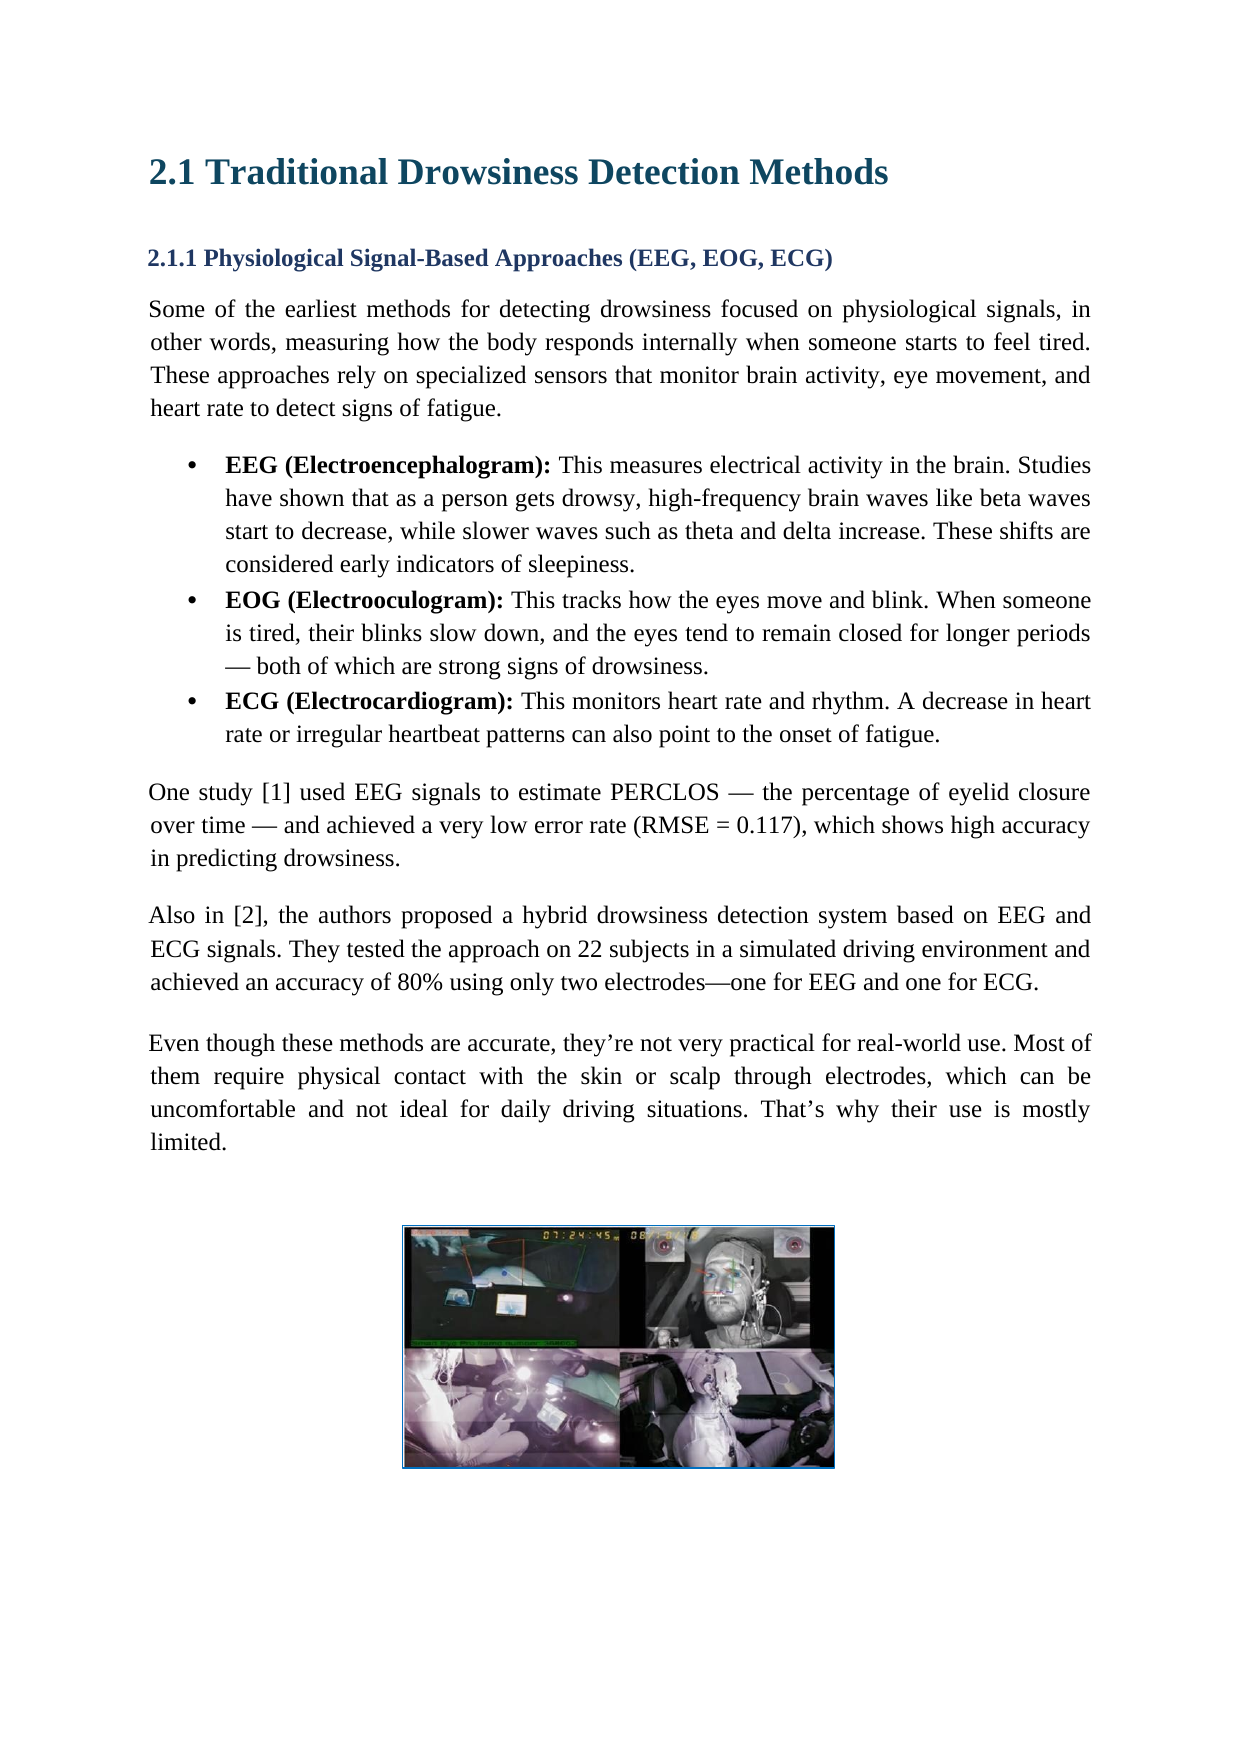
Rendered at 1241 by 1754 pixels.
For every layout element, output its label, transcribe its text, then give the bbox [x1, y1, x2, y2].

text Even though these methods are accurate, they’re not very practical for real-world use. Most of them require physical contact with the skin or scalp through electrodes, which can be uncomfortable and not ideal for daily driving situations. That’s why their use is mostly limited. [148, 1028, 1092, 1156]
text Also in [2], the authors proposed a hybrid drowsiness detection system based on EEG and ECG signals. They tested the approach on 22 subjects in a simulated driving environment and achieved an accuracy of 80% using only two electrodes—one for EEG and one for ECG. [148, 901, 1092, 995]
list EOG (Electrooculogram): This tracks how the eyes move and blink. When someone is tired, their blinks slow down, and the eyes tend to remain closed for longer periods — both of which are strong signs of drowsiness. [188, 585, 1092, 680]
list EEG (Electroencephalogram): This measures electrical activity in the brain. Studies have shown that as a person gets drowsy, high-frequency brain waves like beta waves start to decrease, while slower waves such as theta and delta increase. These shifts are considered early indicators of sleepiness. [188, 450, 1092, 578]
text Some of the earliest methods for detecting drowsiness focused on physiological signals, in other words, measuring how the body responds internally when someone starts to feel tired. These approaches rely on specialized sensors that monitor brain activity, eye movement, and heart rate to detect signs of fatigue. [148, 294, 1092, 421]
subtitle 2.1 Traditional Drowsiness Detection Methods [148, 150, 1092, 193]
list ECG (Electrocardiogram): This monitors heart rate and rhythm. A decrease in heart rate or irregular heartbeat patterns can also point to the onset of fatigue. [188, 686, 1092, 748]
text One study [1] used EEG signals to estimate PERCLOS — the percentage of eyelid closure over time — and achieved a very low error rate (RMSE = 0.117), which shows high accuracy in predicting drowsiness. [148, 777, 1092, 872]
text 2.1.1 Physiological Signal-Based Approaches (EEG, EOG, ECG) [147, 243, 1092, 272]
picture [403, 1226, 834, 1467]
